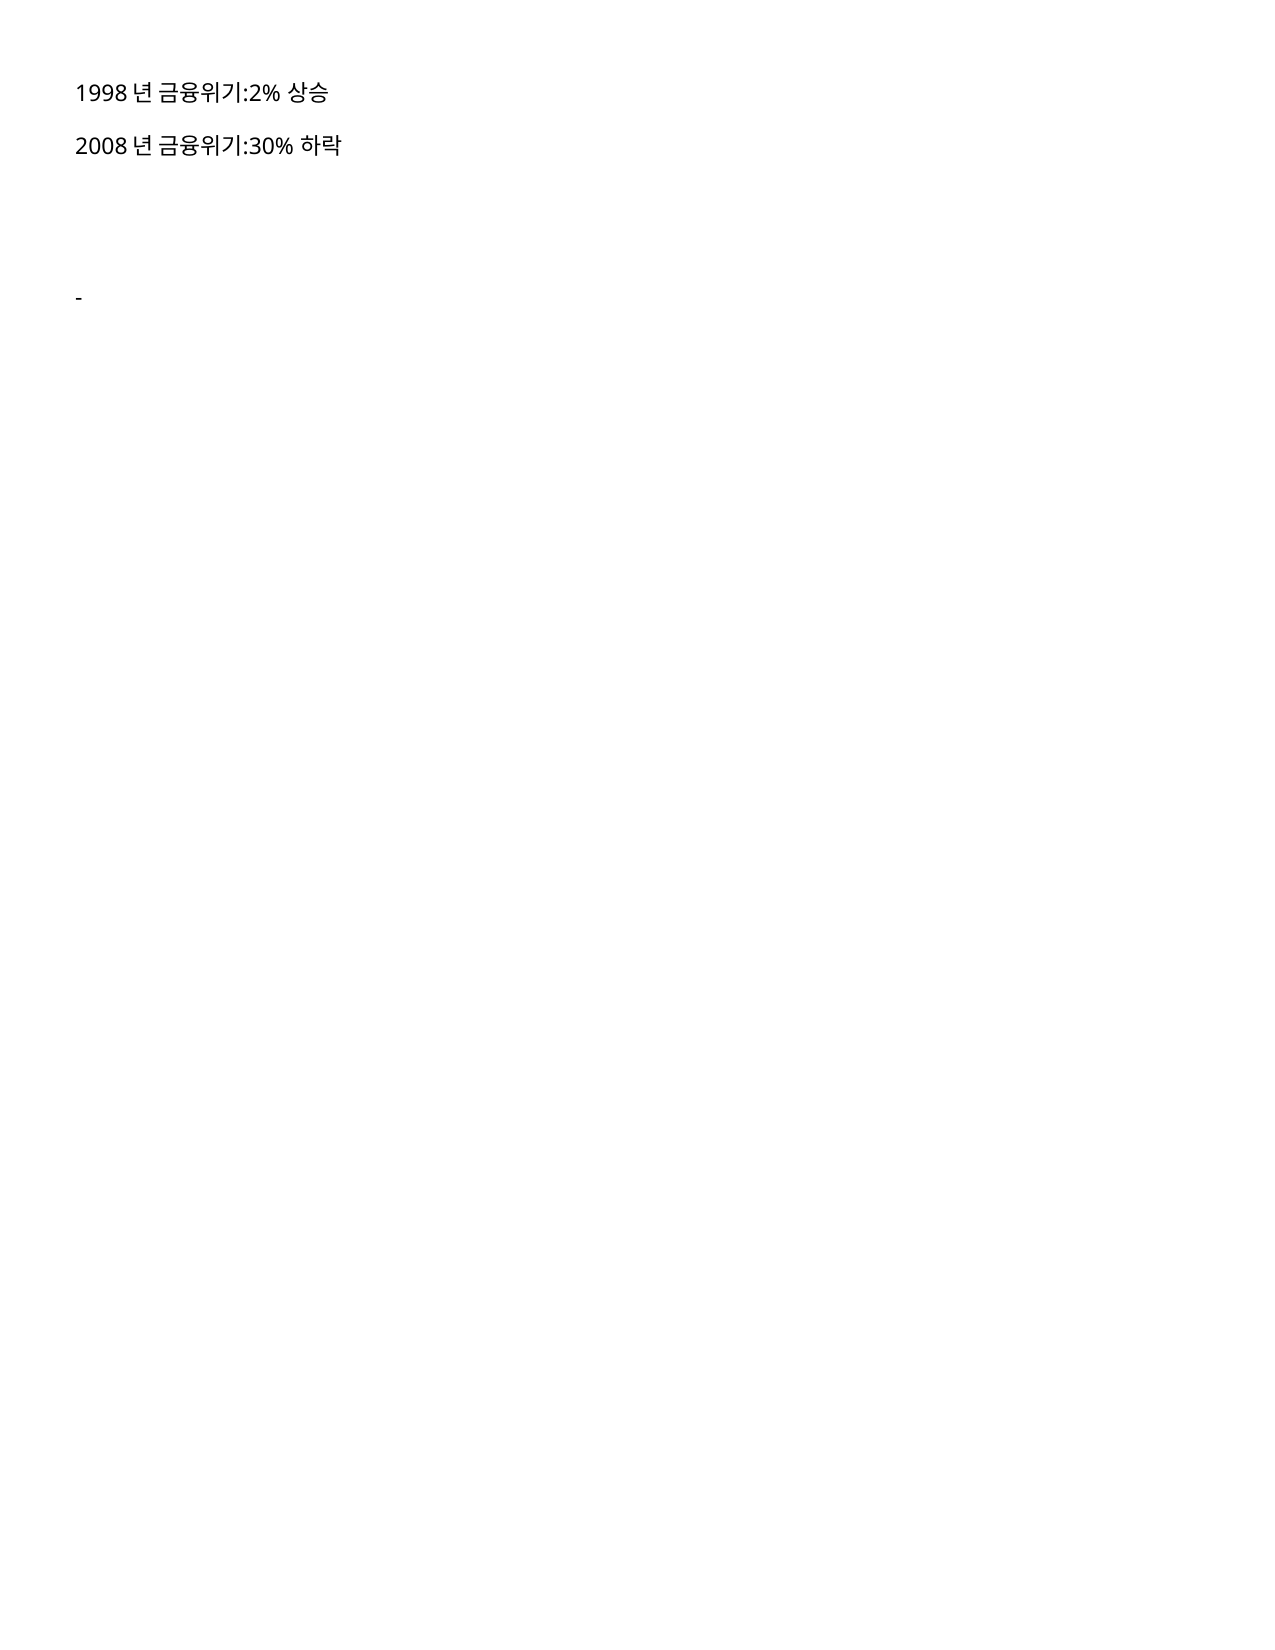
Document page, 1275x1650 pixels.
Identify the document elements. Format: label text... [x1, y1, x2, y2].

text 2008년 금융위기:30% 하락 [75, 128, 1200, 161]
text 1998년 금융위기:2% 상승 [75, 75, 1200, 108]
text - [75, 281, 1200, 312]
